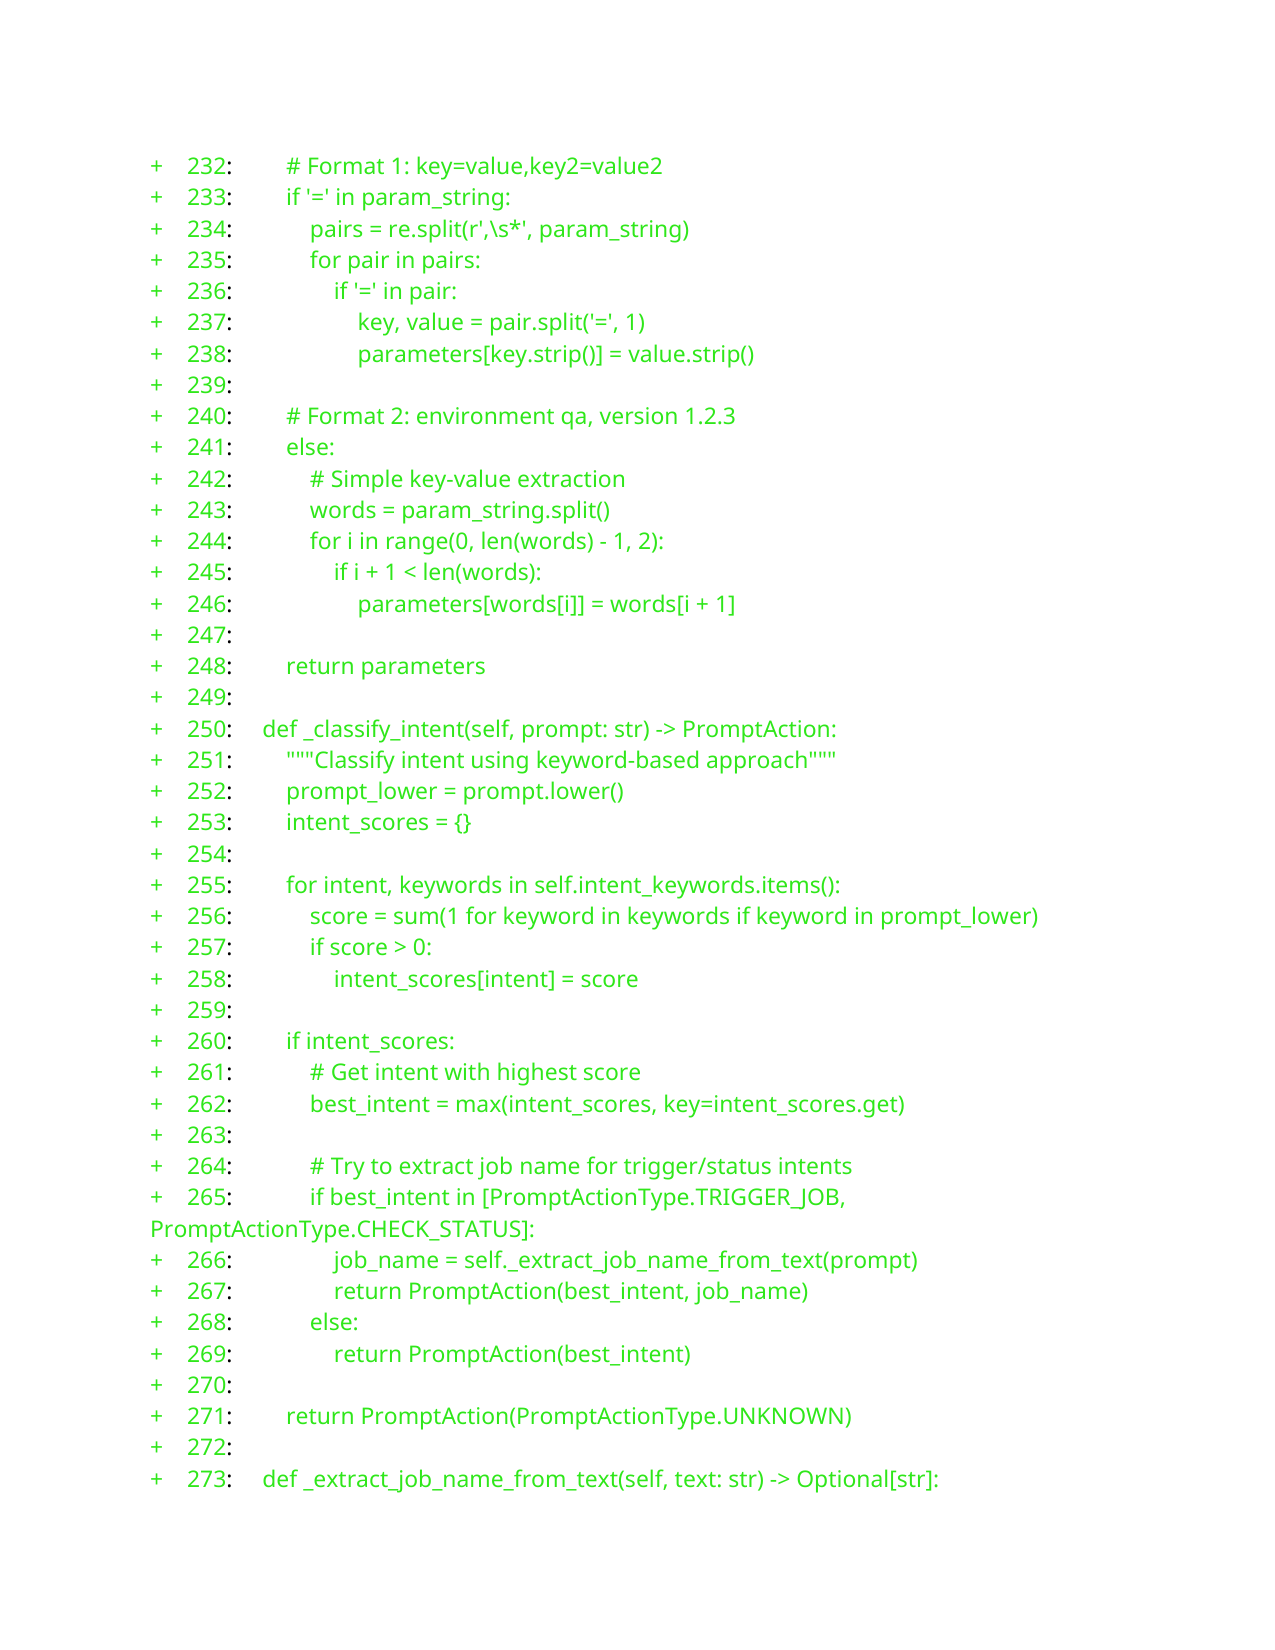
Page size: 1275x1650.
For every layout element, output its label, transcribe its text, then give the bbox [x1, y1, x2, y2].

text + 255: for intent, keywords in self.intent_keywords.items(): [150, 869, 1125, 900]
text + 233: if '=' in param_string: [150, 181, 1125, 212]
text + 240: # Format 2: environment qa, version 1.2.3 [150, 400, 1125, 431]
text + 238: parameters[key.strip()] = value.strip() [150, 337, 1125, 369]
text + 273: def _extract_job_name_from_text(self, text: str) -> Optional[str]: [150, 1462, 1125, 1494]
text + 247: [150, 619, 1125, 650]
text + 271: return PromptAction(PromptActionType.UNKNOWN) [150, 1400, 1125, 1431]
text + 244: for i in range(0, len(words) - 1, 2): [150, 525, 1125, 556]
text + 252: prompt_lower = prompt.lower() [150, 775, 1125, 806]
text + 260: if intent_scores: [150, 1025, 1125, 1056]
text + 261: # Get intent with highest score [150, 1056, 1125, 1087]
text + 249: [150, 681, 1125, 712]
text + 239: [150, 369, 1125, 400]
text + 232: # Format 1: key=value,key2=value2 [150, 150, 1125, 181]
text + 256: score = sum(1 for keyword in keywords if keyword in prompt_lower) [150, 900, 1125, 931]
text + 242: # Simple key-value extraction [150, 462, 1125, 494]
text + 262: best_intent = max(intent_scores, key=intent_scores.get) [150, 1087, 1125, 1119]
text + 258: intent_scores[intent] = score [150, 962, 1125, 994]
text + 235: for pair in pairs: [150, 244, 1125, 275]
text + 266: job_name = self._extract_job_name_from_text(prompt) [150, 1244, 1125, 1275]
text + 268: else: [150, 1306, 1125, 1337]
text + 248: return parameters [150, 650, 1125, 681]
text + 257: if score > 0: [150, 931, 1125, 962]
text + 245: if i + 1 < len(words): [150, 556, 1125, 587]
text + 243: words = param_string.split() [150, 494, 1125, 525]
text + 267: return PromptAction(best_intent, job_name) [150, 1275, 1125, 1306]
text + 246: parameters[words[i]] = words[i + 1] [150, 587, 1125, 619]
text + 234: pairs = re.split(r',\s*', param_string) [150, 212, 1125, 244]
text + 250: def _classify_intent(self, prompt: str) -> PromptAction: [150, 712, 1125, 744]
text + 259: [150, 994, 1125, 1025]
text + 236: if '=' in pair: [150, 275, 1125, 306]
text + 237: key, value = pair.split('=', 1) [150, 306, 1125, 337]
text + 251: """Classify intent using keyword-based approach""" [150, 744, 1125, 775]
text + 269: return PromptAction(best_intent) [150, 1337, 1125, 1369]
text + 254: [150, 837, 1125, 869]
text + 272: [150, 1431, 1125, 1462]
text + 263: [150, 1119, 1125, 1150]
text + 253: intent_scores = {} [150, 806, 1125, 837]
text + 264: # Try to extract job name for trigger/status intents [150, 1150, 1125, 1181]
text + 270: [150, 1369, 1125, 1400]
text + 241: else: [150, 431, 1125, 462]
text + 265: if best_intent in [PromptActionType.TRIGGER_JOB, PromptActionType.CHECK_STATUS]: [150, 1181, 1125, 1244]
